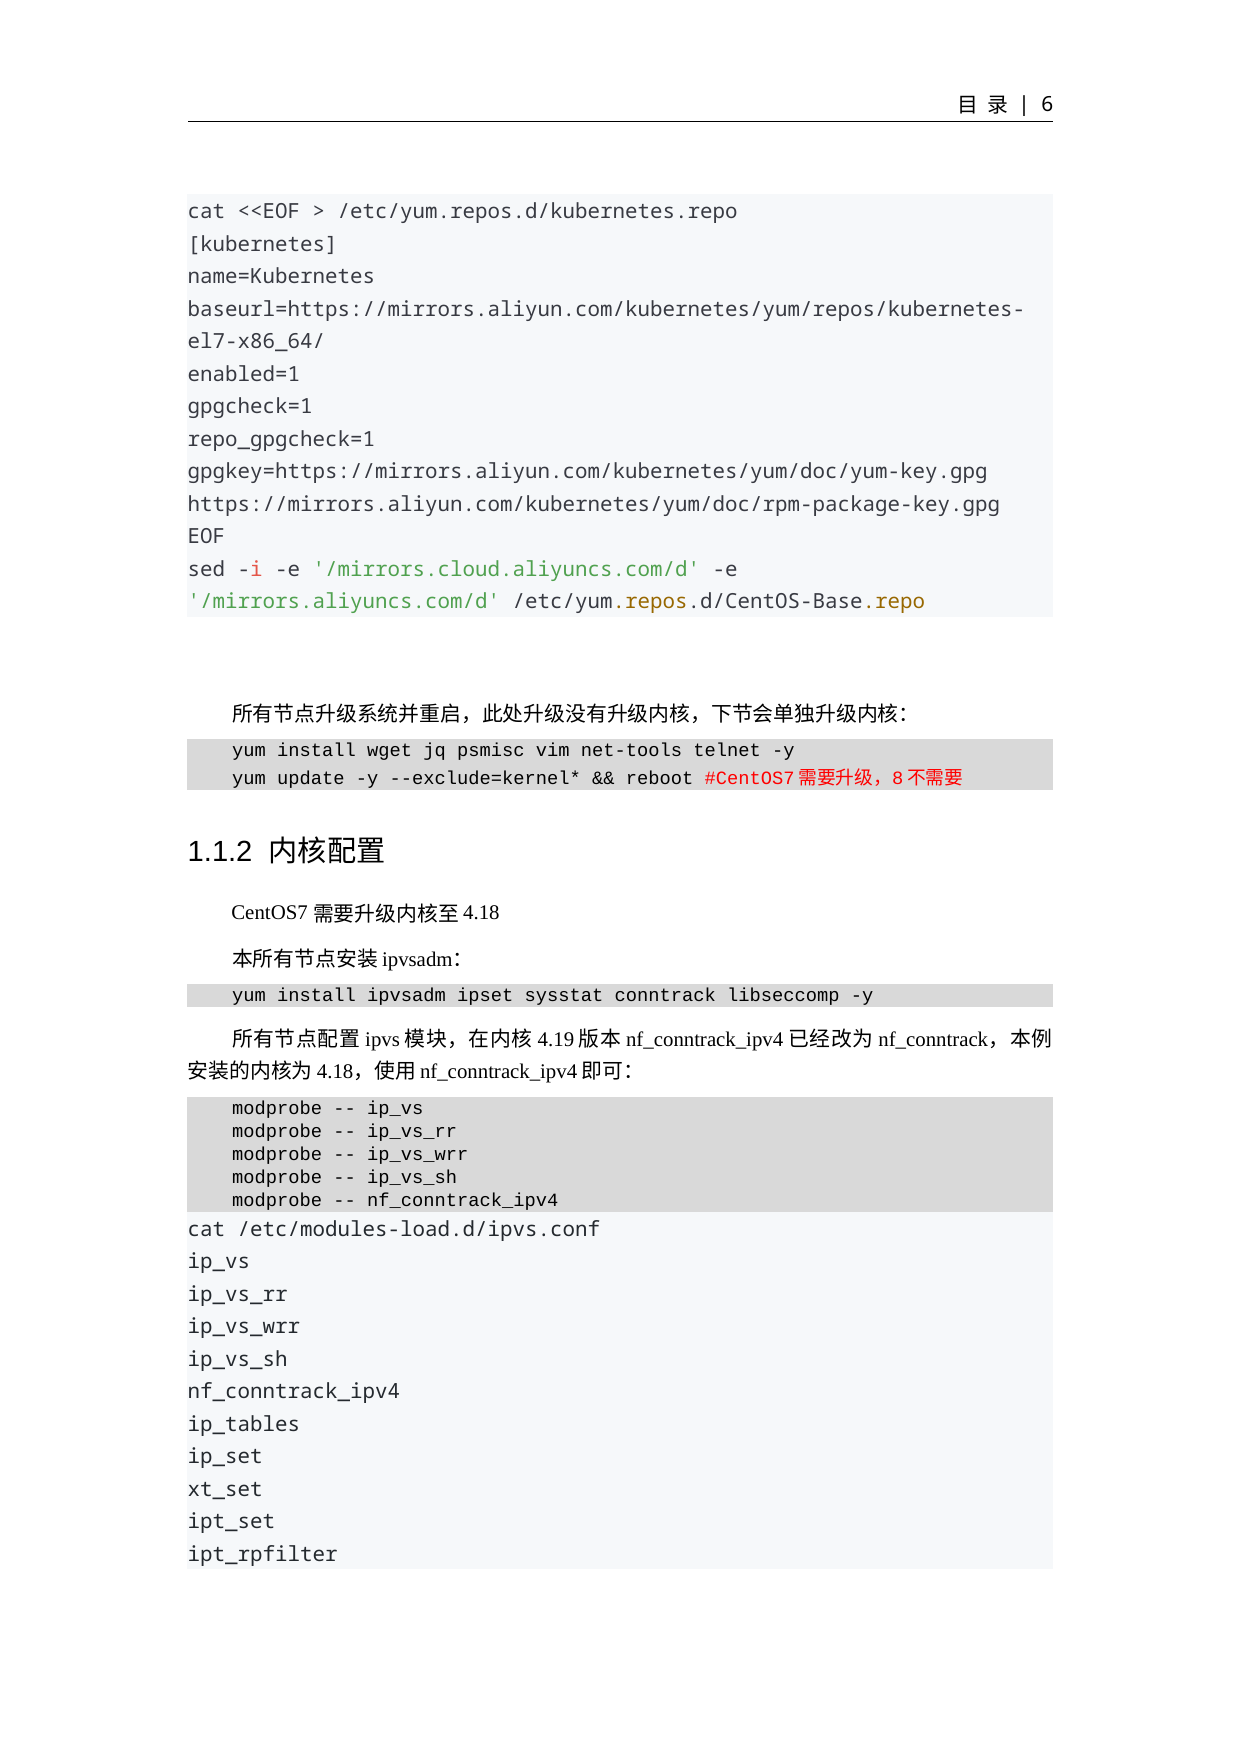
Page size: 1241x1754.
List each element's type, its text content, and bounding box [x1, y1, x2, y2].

text EOF [187, 519, 1053, 552]
text sed -i -e '/mirrors.cloud.aliyuncs.com/d' -e '/mirrors.aliyuncs.com/d' /etc/yum.repos.d/CentOS-Base.repo [187, 552, 1053, 617]
text ip_vs [187, 1244, 1053, 1277]
text gpgcheck=1 [187, 389, 1053, 422]
text baseurl=https://mirrors.aliyun.com/kubernetes/yum/repos/kubernetes-el7-x86_64/ [187, 292, 1053, 357]
text cat /etc/modules-load.d/ipvs.conf [187, 1212, 1053, 1244]
subtitle 1.1.2 内核配置 [187, 827, 1053, 869]
text yum install wget jq psmisc vim net-tools telnet -y [187, 739, 1053, 762]
text 本所有节点安装ipvsadm： [187, 939, 1053, 972]
text modprobe -- nf_conntrack_ipv4 [187, 1189, 1053, 1212]
text ip_vs_wrr [187, 1309, 1053, 1342]
text repo_gpgcheck=1 [187, 422, 1053, 454]
text ipt_set [187, 1504, 1053, 1537]
text gpgkey=https://mirrors.aliyun.com/kubernetes/yum/doc/yum-key.gpg https://mirrors.aliyun.com/kubernetes/yum/doc/rpm-package-key.gpg [187, 454, 1053, 519]
text name=Kubernetes [187, 259, 1053, 292]
text ip_set [187, 1439, 1053, 1472]
text yum update -y --exclude=kernel* && reboot #CentOS7需要升级，8不需要 [187, 762, 1053, 790]
text yum install ipvsadm ipset sysstat conntrack libseccomp -y [187, 984, 1053, 1007]
text ip_vs_sh [187, 1342, 1053, 1374]
text nf_conntrack_ipv4 [187, 1374, 1053, 1407]
text modprobe -- ip_vs_wrr [187, 1143, 1053, 1166]
text ipt_rpfilter [187, 1537, 1053, 1569]
text CentOS7 需要升级内核至4.18 [187, 894, 1053, 927]
text cat <<EOF > /etc/yum.repos.d/kubernetes.repo [187, 194, 1053, 227]
text enabled=1 [187, 357, 1053, 389]
text xt_set [187, 1472, 1053, 1504]
text ip_vs_rr [187, 1277, 1053, 1309]
text modprobe -- ip_vs_rr [187, 1120, 1053, 1143]
text 所有节点升级系统并重启，此处升级没有升级内核，下节会单独升级内核： [187, 694, 1053, 727]
text modprobe -- ip_vs_sh [187, 1166, 1053, 1189]
text 所有节点配置ipvs模块，在内核4.19版本nf_conntrack_ipv4已经改为nf_conntrack，本例安装的内核为4.18，使用nf_conntrack_ipv4即可： [187, 1020, 1053, 1085]
text [kubernetes] [187, 227, 1053, 259]
text ip_tables [187, 1407, 1053, 1439]
text modprobe -- ip_vs [187, 1097, 1053, 1120]
